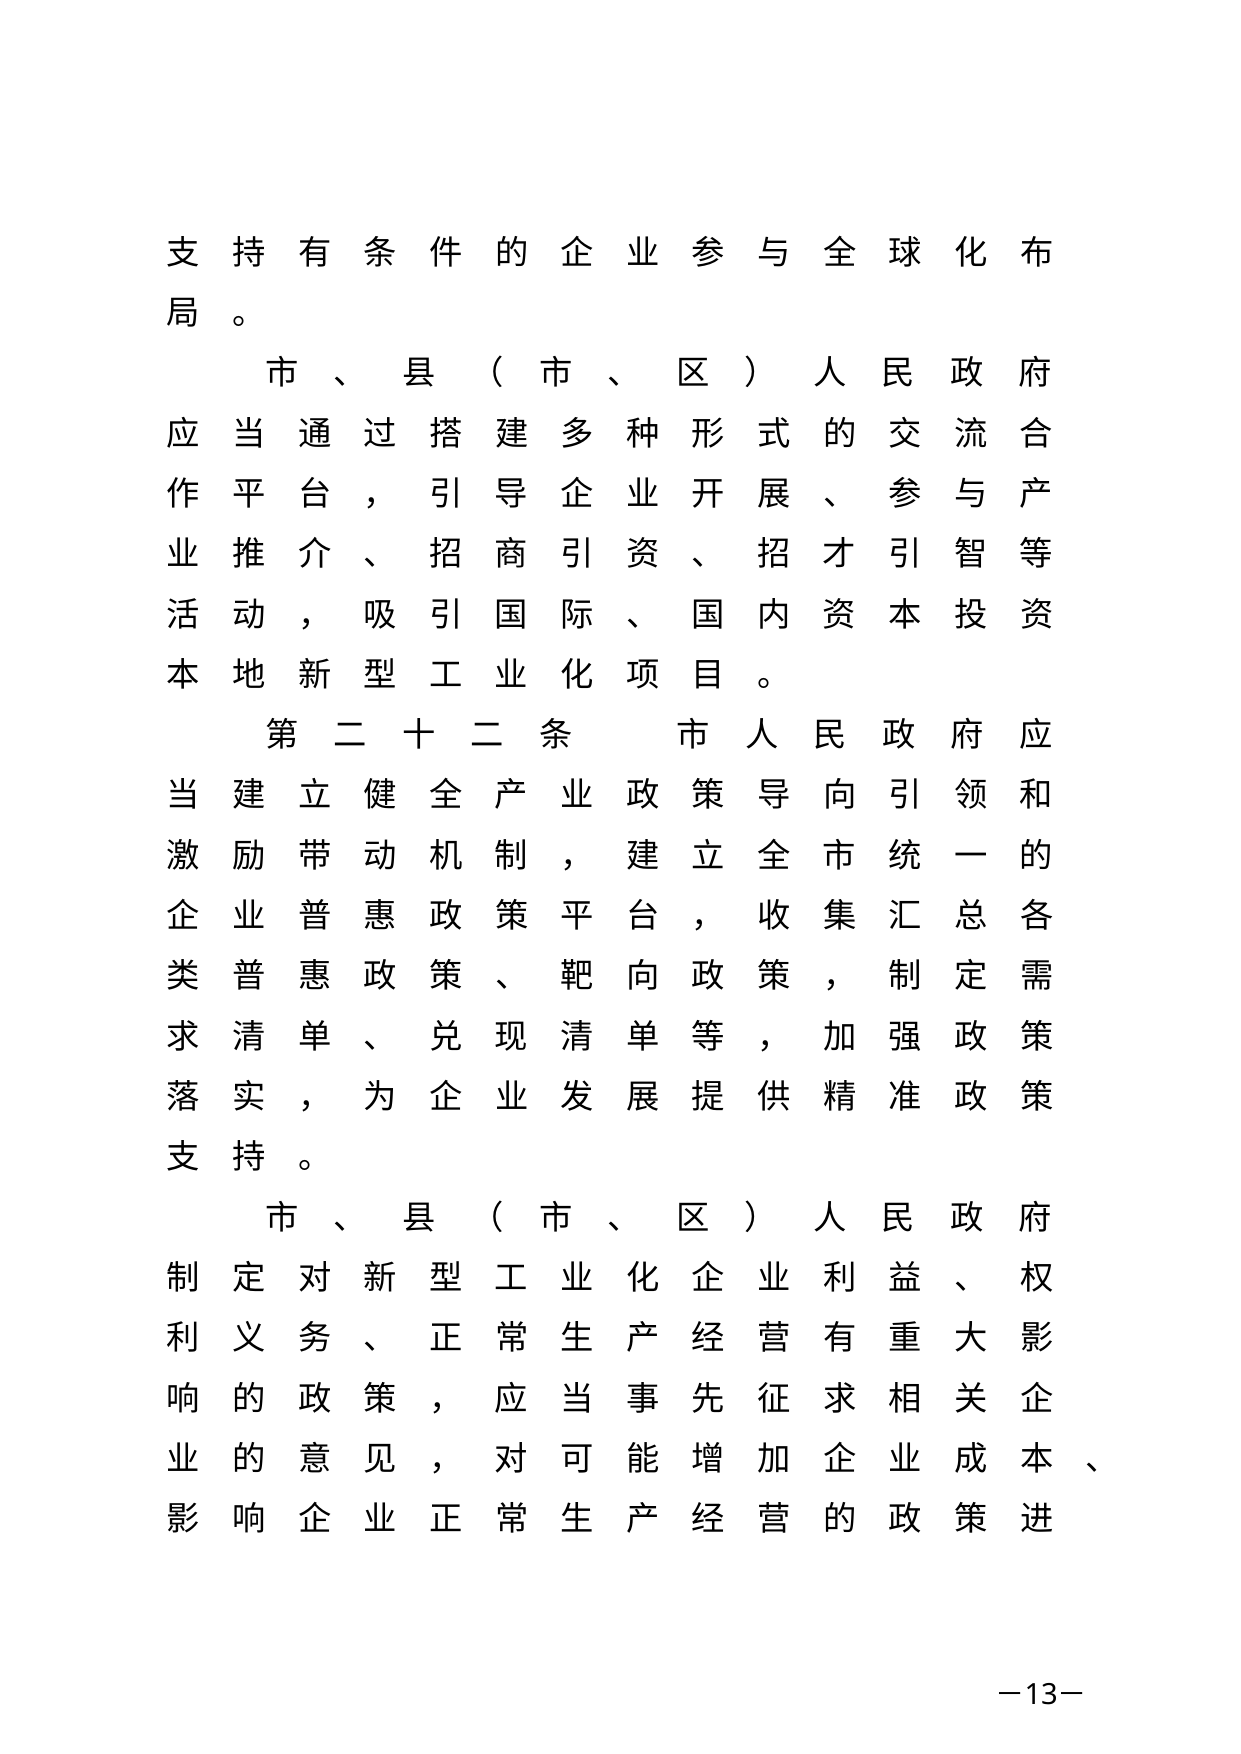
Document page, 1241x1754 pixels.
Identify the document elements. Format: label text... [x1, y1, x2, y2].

text 市、县（市、区）人民政府应当通过搭建多种形式的交流合作平台，引导企业开展、参与产业推介、招商引资、招才引智等活动，吸引国际、国内资本投资本地新型工业化项目。 [167, 340, 1085, 702]
text 第二十二条 市人民政府应当建立健全产业政策导向引领和激励带动机制，建立全市统一的企业普惠政策平台，收集汇总各类普惠政策、靶向政策，制定需求清单、兑现清单等，加强政策落实，为企业发展提供精准政策支持。 [167, 702, 1085, 1184]
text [167, 219, 1085, 340]
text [167, 1184, 1085, 1546]
